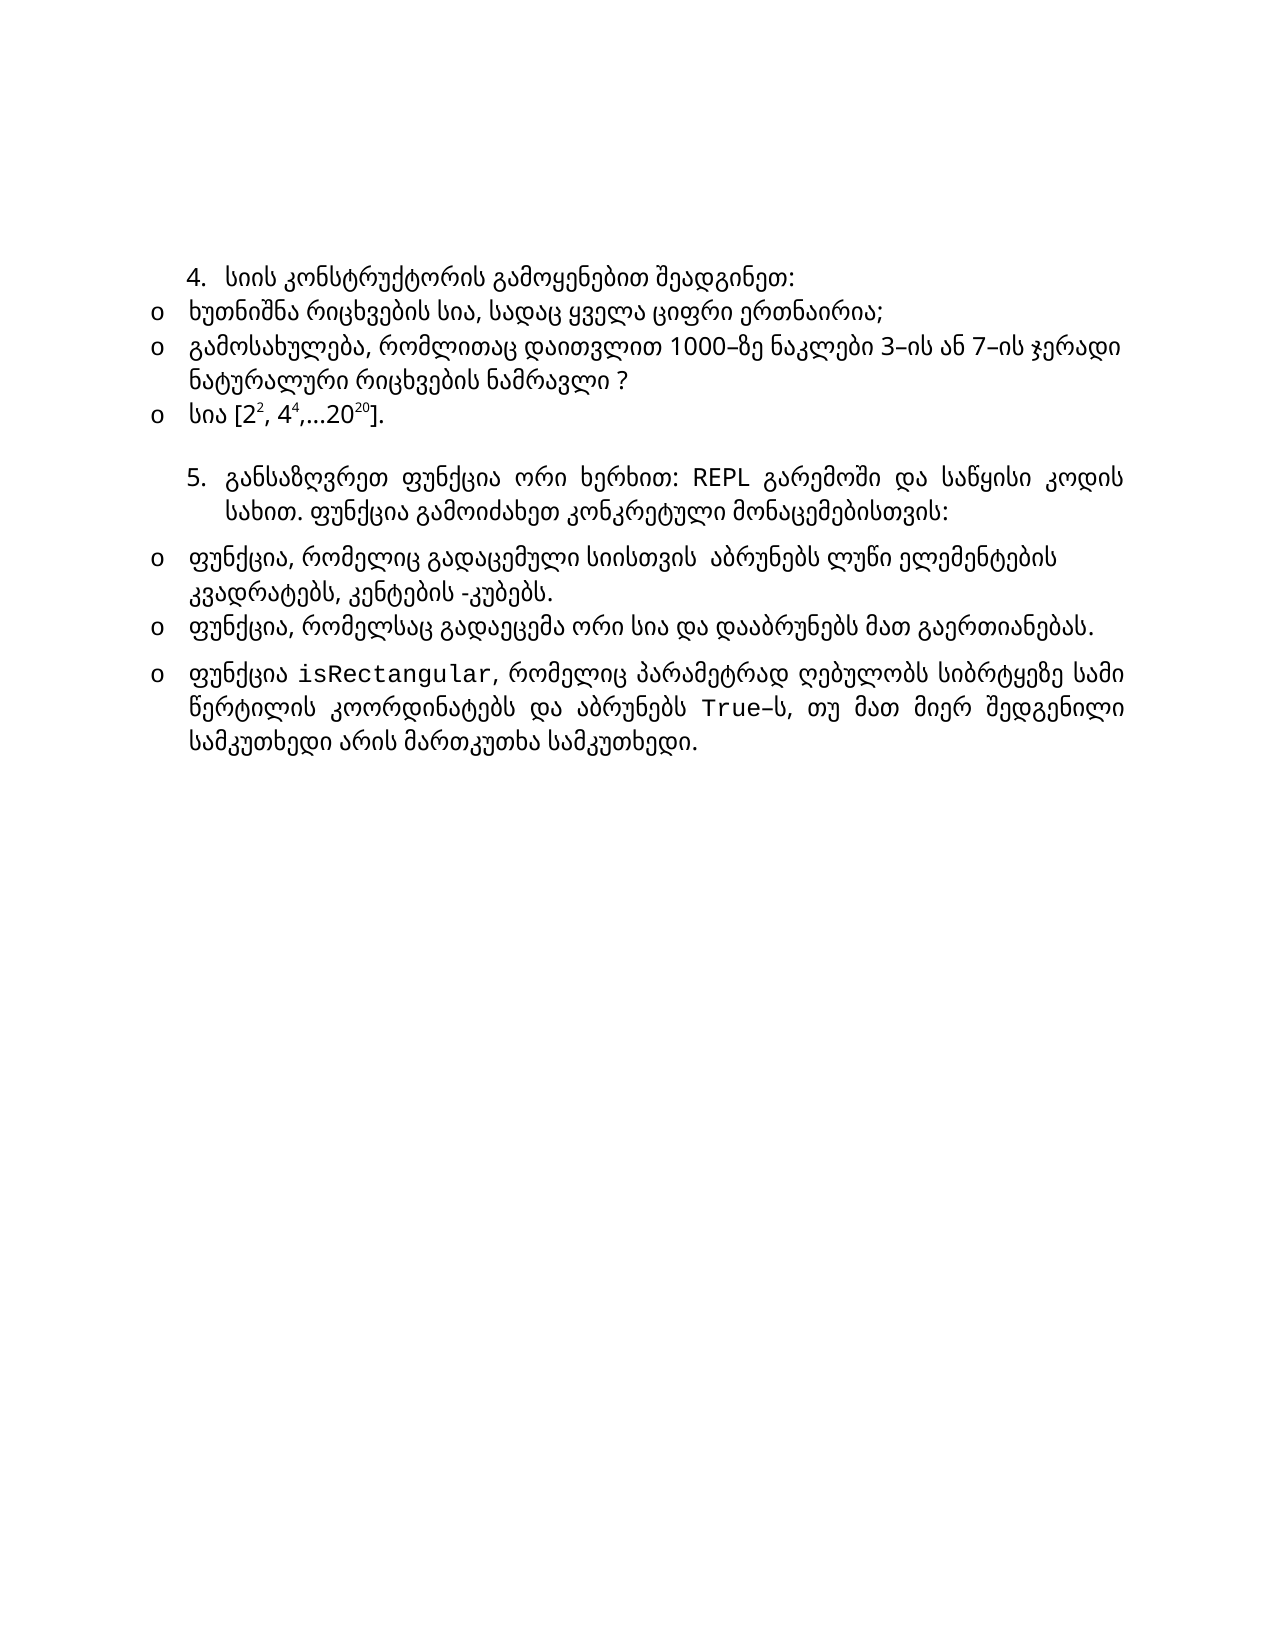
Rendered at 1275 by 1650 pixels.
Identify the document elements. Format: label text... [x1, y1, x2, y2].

list გამოსახულება, რომლითაც დაითვლით 1000–ზე ნაკლები 3–ის ან 7–ის ჯერადი ნატურალური რიცხვების ნამრავლი ? [150, 328, 1125, 396]
list სია [22, 44,...2020]. [150, 396, 1125, 431]
list ფუნქცია, რომელიც გადაცემული სიისთვის აბრუნებს ლუწი ელემენტების კვადრატებს, კენტების -კუბებს. [137, 540, 1125, 608]
list ფუნქცია isRectangular, რომელიც პარამეტრად ღებულობს სიბრტყეზე სამი წერტილის კოორდინატებს და აბრუნებს True–ს, თუ მათ მიერ შედგენილი სამკუთხედი არის მართკუთხა სამკუთხედი. [137, 655, 1125, 758]
list ფუნქცია, რომელსაც გადაეცემა ორი სია და დააბრუნებს მათ გაერთიანებას. [150, 608, 1125, 643]
list განსაზღვრეთ ფუნქცია ორი ხერხით: REPL გარემოში და საწყისი კოდის სახით. ფუნქცია გამოიძახეთ კონკრეტული მონაცემებისთვის: [178, 459, 1125, 528]
list ხუთნიშნა რიცხვების სია, სადაც ყველა ციფრი ერთნაირია; [150, 294, 1125, 328]
list სიის კონსტრუქტორის გამოყენებით შეადგინეთ: [178, 260, 1125, 294]
